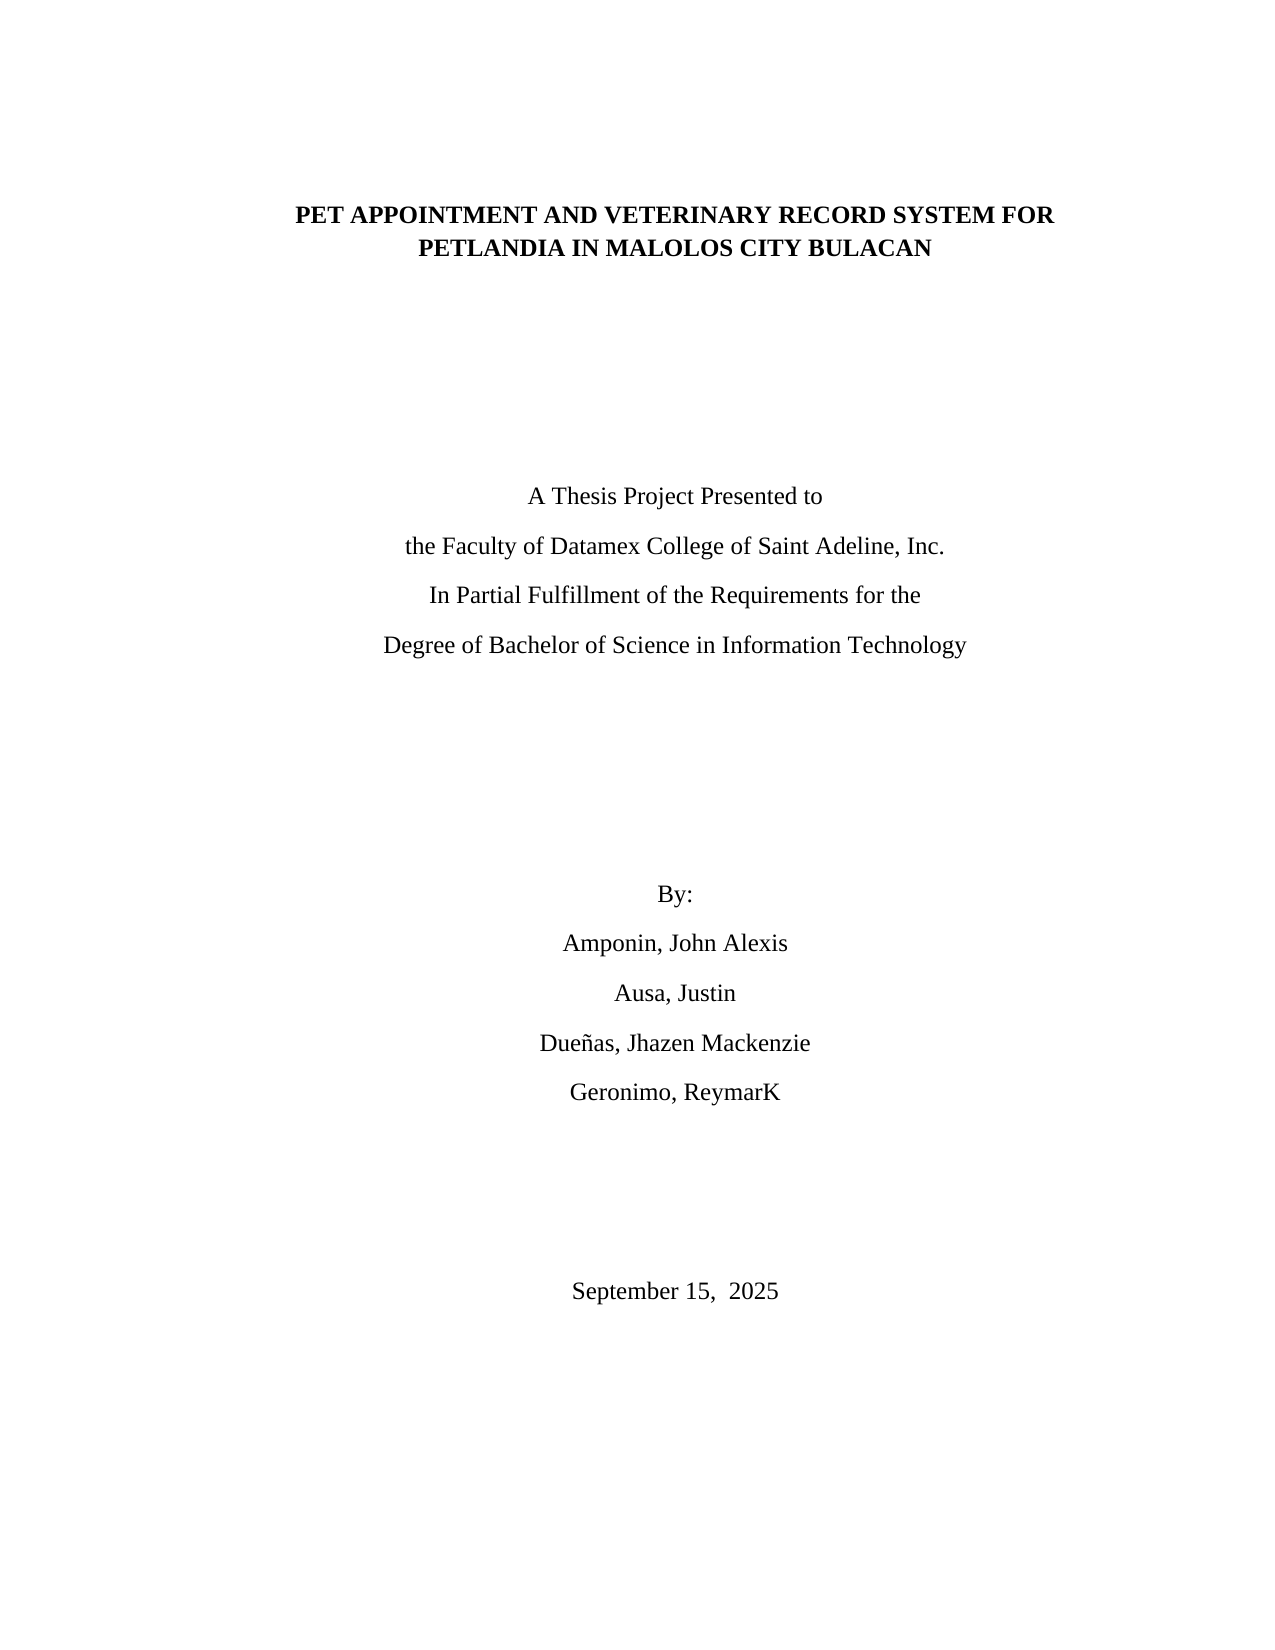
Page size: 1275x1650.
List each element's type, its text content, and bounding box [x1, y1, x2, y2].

text September 15, 2025 [225, 1276, 1125, 1305]
text Amponin, John Alexis [225, 928, 1125, 957]
text In Partial Fulfillment of the Requirements for the [225, 581, 1125, 609]
text Ausa, Justin [225, 978, 1125, 1007]
text PET APPOINTMENT AND VETERINARY RECORD SYSTEM FOR PETLANDIA IN MALOLOS CITY BULACAN [225, 200, 1125, 261]
text By: [225, 879, 1125, 907]
text the Faculty of Datamex College of Saint Adeline, Inc. [225, 531, 1125, 559]
text Degree of Bachelor of Science in Information Technology [225, 630, 1125, 659]
text Geronimo, ReymarK [225, 1077, 1125, 1106]
text A Thesis Project Presented to [225, 481, 1125, 510]
text Dueñas, Jhazen Mackenzie [225, 1028, 1125, 1056]
